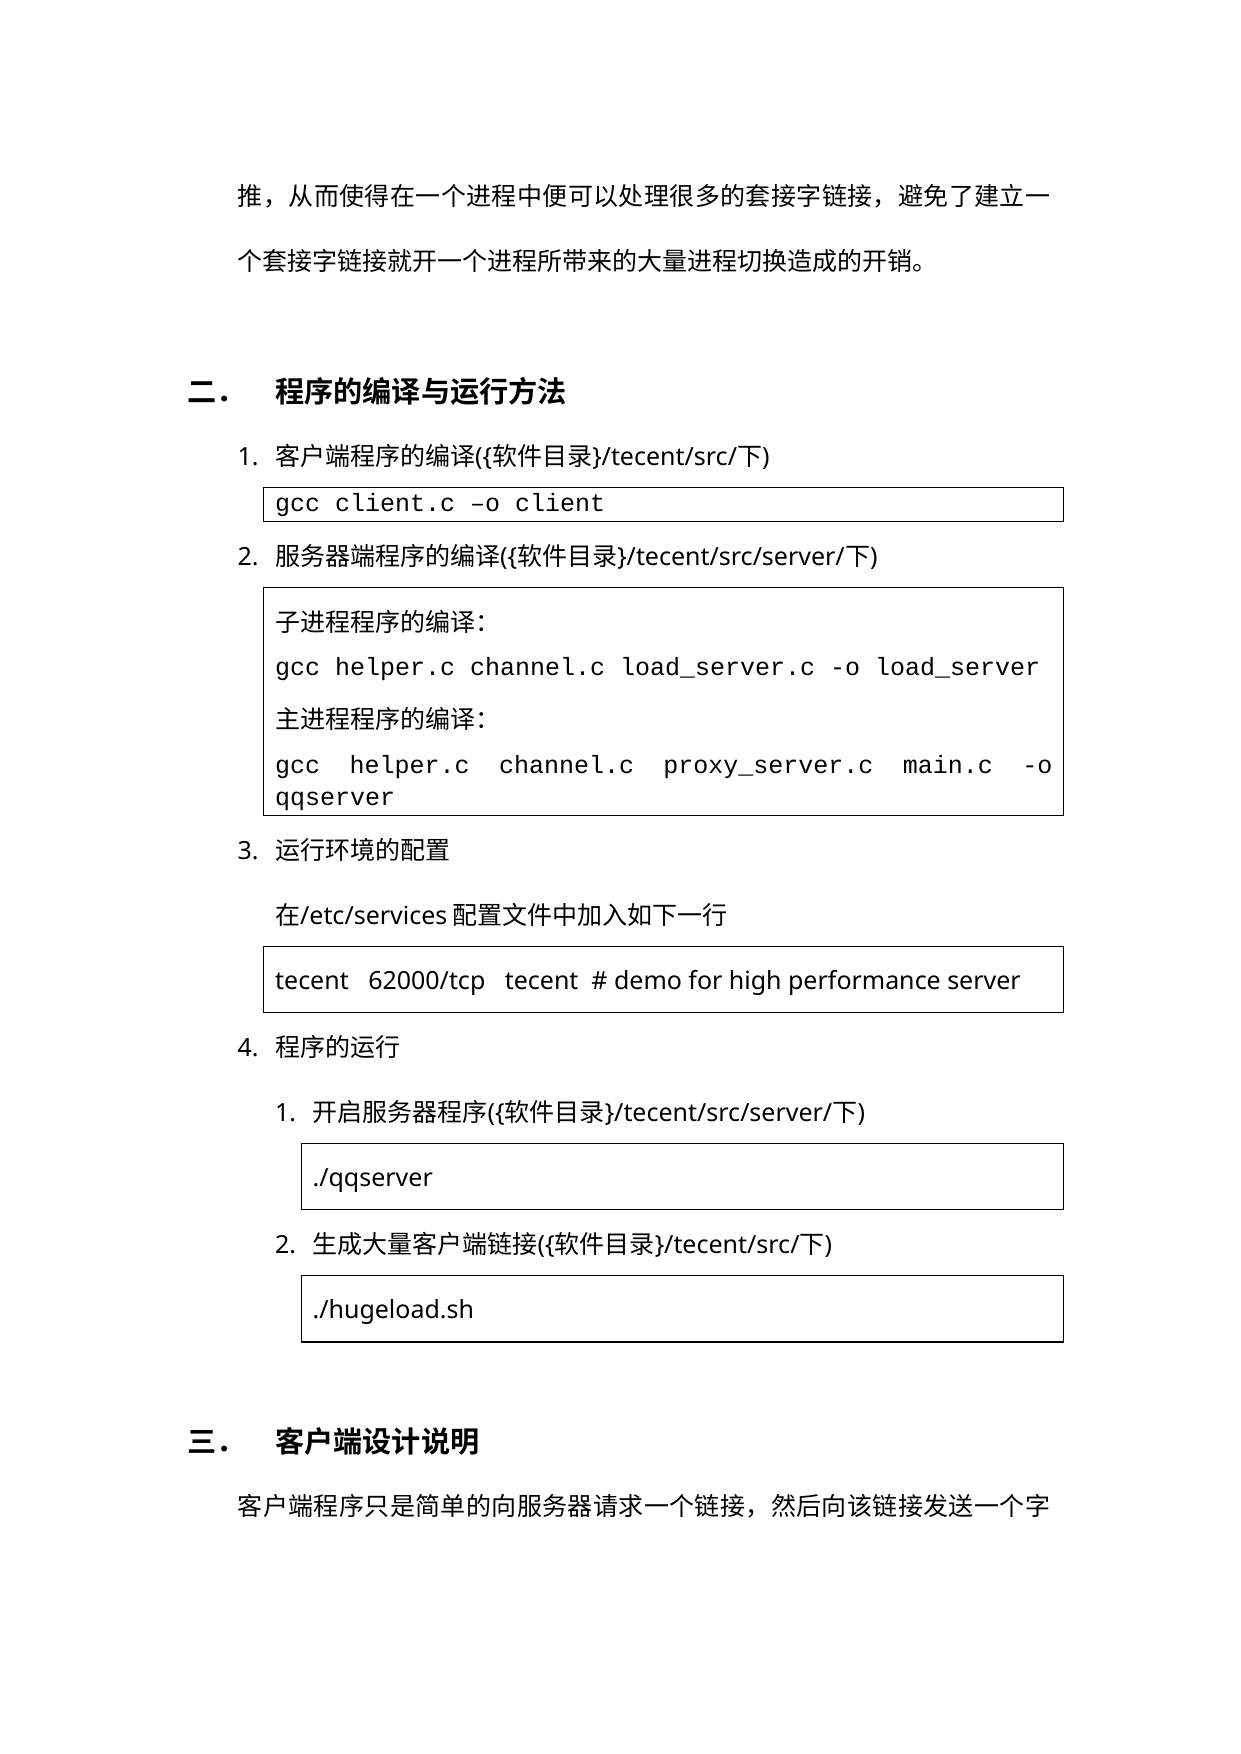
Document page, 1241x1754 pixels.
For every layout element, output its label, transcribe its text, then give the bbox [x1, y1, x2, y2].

list 程序的运行 [237, 1013, 1053, 1078]
table_header tecent 62000/tcp tecent # demo for high performance server [264, 947, 1063, 1012]
list 客户端程序的编译({软件目录}/tecent/src/下) [237, 422, 1053, 487]
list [238, 162, 1053, 292]
table_header gcc client.c –o client [264, 488, 1063, 521]
list 服务器端程序的编译({软件目录}/tecent/src/server/下) [237, 522, 1053, 587]
table_header ./hugeload.sh [302, 1276, 1063, 1341]
list 开启服务器程序({软件目录}/tecent/src/server/下) [275, 1078, 1053, 1143]
list 在/etc/services配置文件中加入如下一行 [275, 881, 1053, 946]
list 客户端设计说明 [187, 1407, 1053, 1472]
list 运行环境的配置 [237, 816, 1053, 881]
table_header ./qqserver [302, 1144, 1063, 1209]
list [237, 1472, 1053, 1537]
list 程序的编译与运行方法 [187, 357, 1053, 422]
list 生成大量客户端链接({软件目录}/tecent/src/下) [275, 1210, 1053, 1275]
table_header 子进程程序的编译： gcc helper.c channel.c load_server.c -o load_server 主进程程序的编译： gcc helper.c channel.c proxy_server.c main.c -o qqserver [264, 588, 1063, 815]
